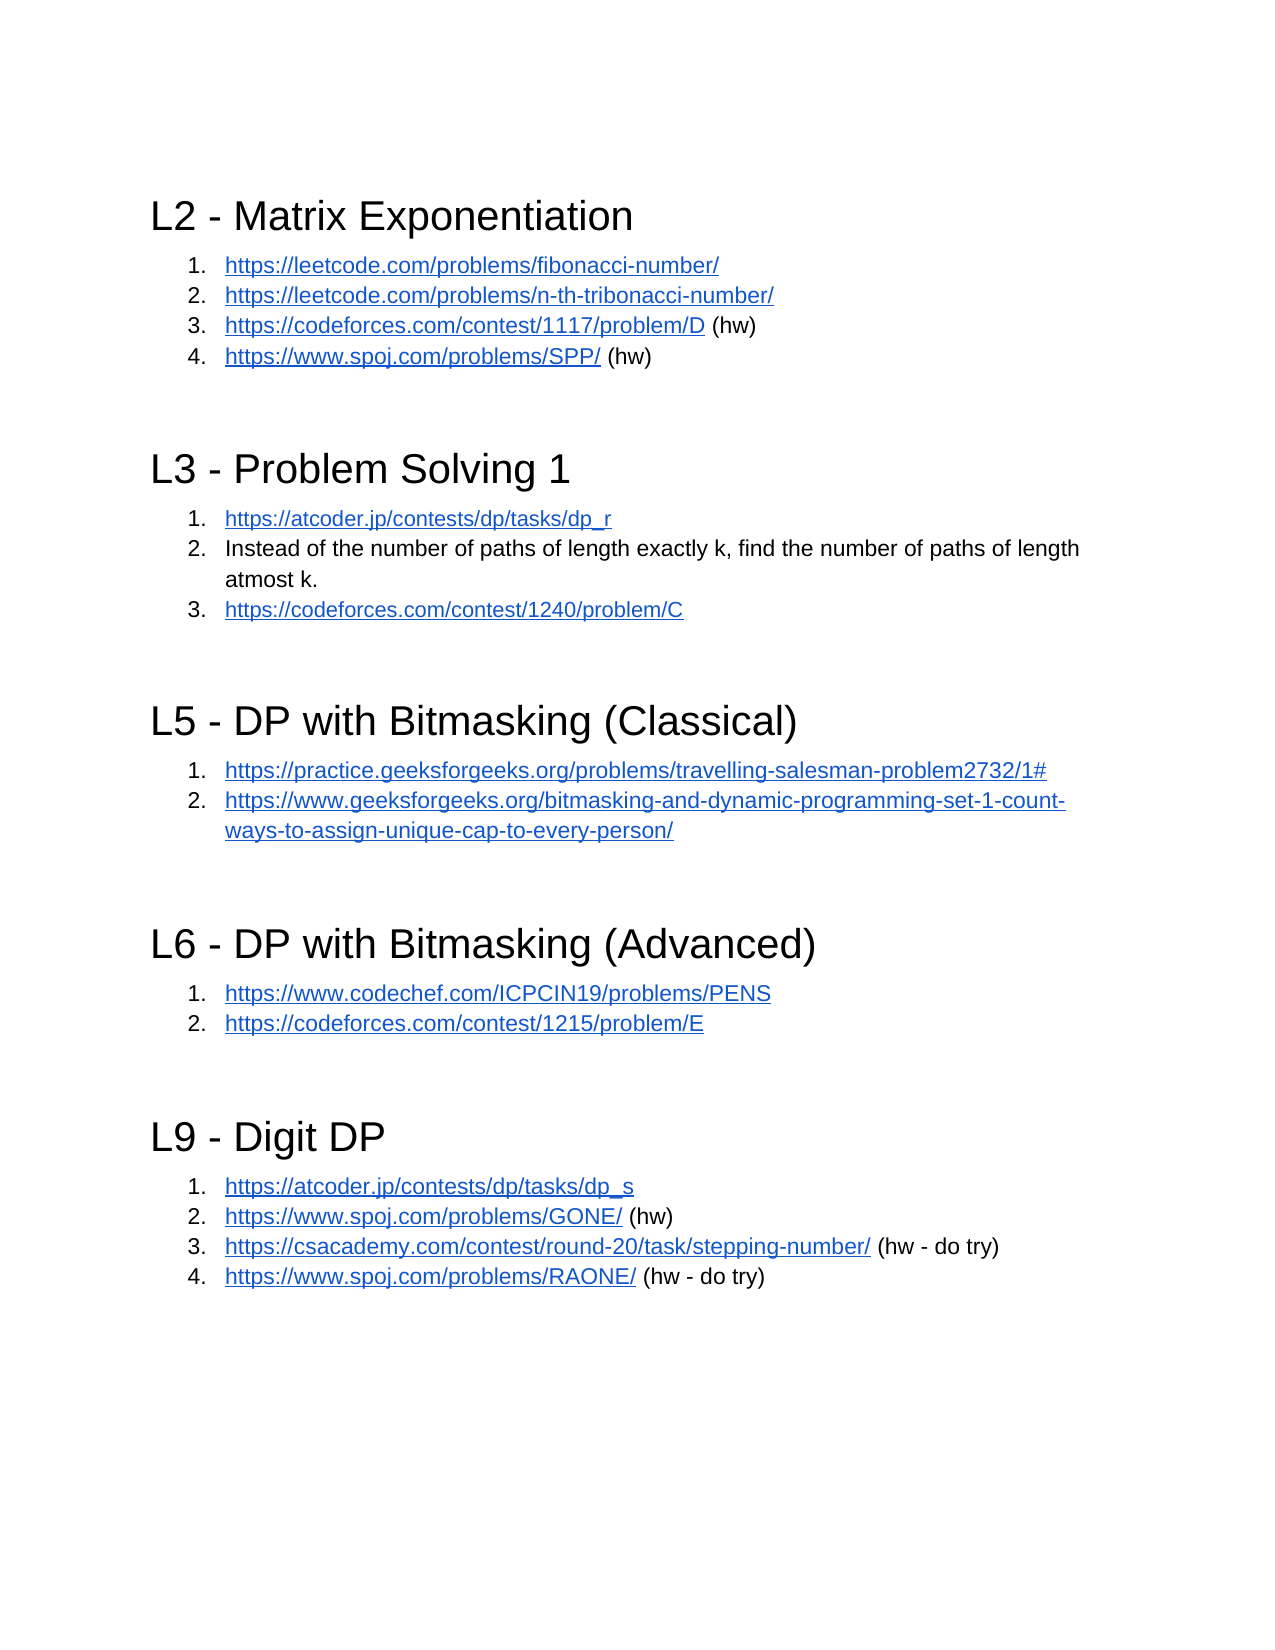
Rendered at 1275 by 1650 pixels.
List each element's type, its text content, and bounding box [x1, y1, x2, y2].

list https://www.spoj.com/problems/GONE/ (hw) [187, 1203, 1125, 1229]
list https://atcoder.jp/contests/dp/tasks/dp_s [187, 1173, 1125, 1199]
list https://codeforces.com/contest/1215/problem/E [187, 1010, 1125, 1037]
subtitle L2 - Matrix Exponentiation [150, 192, 1125, 239]
list https://csacademy.com/contest/round-20/task/stepping-number/ (hw - do try) [187, 1233, 1125, 1259]
list Instead of the number of paths of length exactly k, find the number of paths of length atmost k. [187, 535, 1125, 592]
list https://codeforces.com/contest/1117/problem/D (hw) [187, 312, 1125, 339]
list https://atcoder.jp/contests/dp/tasks/dp_r [187, 505, 1125, 532]
subtitle L9 - Digit DP [150, 1112, 1125, 1160]
list https://leetcode.com/problems/n-th-tribonacci-number/ [187, 282, 1125, 309]
subtitle L5 - DP with Bitmasking (Classical) [150, 697, 1125, 744]
list https://www.spoj.com/problems/SPP/ (hw) [187, 343, 1125, 369]
list https://codeforces.com/contest/1240/problem/C [187, 596, 1125, 622]
subtitle L3 - Problem Solving 1 [150, 445, 1125, 493]
list https://leetcode.com/problems/fibonacci-number/ [187, 252, 1125, 278]
list https://practice.geeksforgeeks.org/problems/travelling-salesman-problem2732/1# [187, 757, 1125, 783]
list https://www.geeksforgeeks.org/bitmasking-and-dynamic-programming-set-1-count-ways-to-assign-unique-cap-to-every-person/ [187, 787, 1125, 844]
list https://www.codechef.com/ICPCIN19/problems/PENS [187, 980, 1125, 1006]
list https://www.spoj.com/problems/RAONE/ (hw - do try) [187, 1263, 1125, 1290]
subtitle L6 - DP with Bitmasking (Advanced) [150, 919, 1125, 967]
